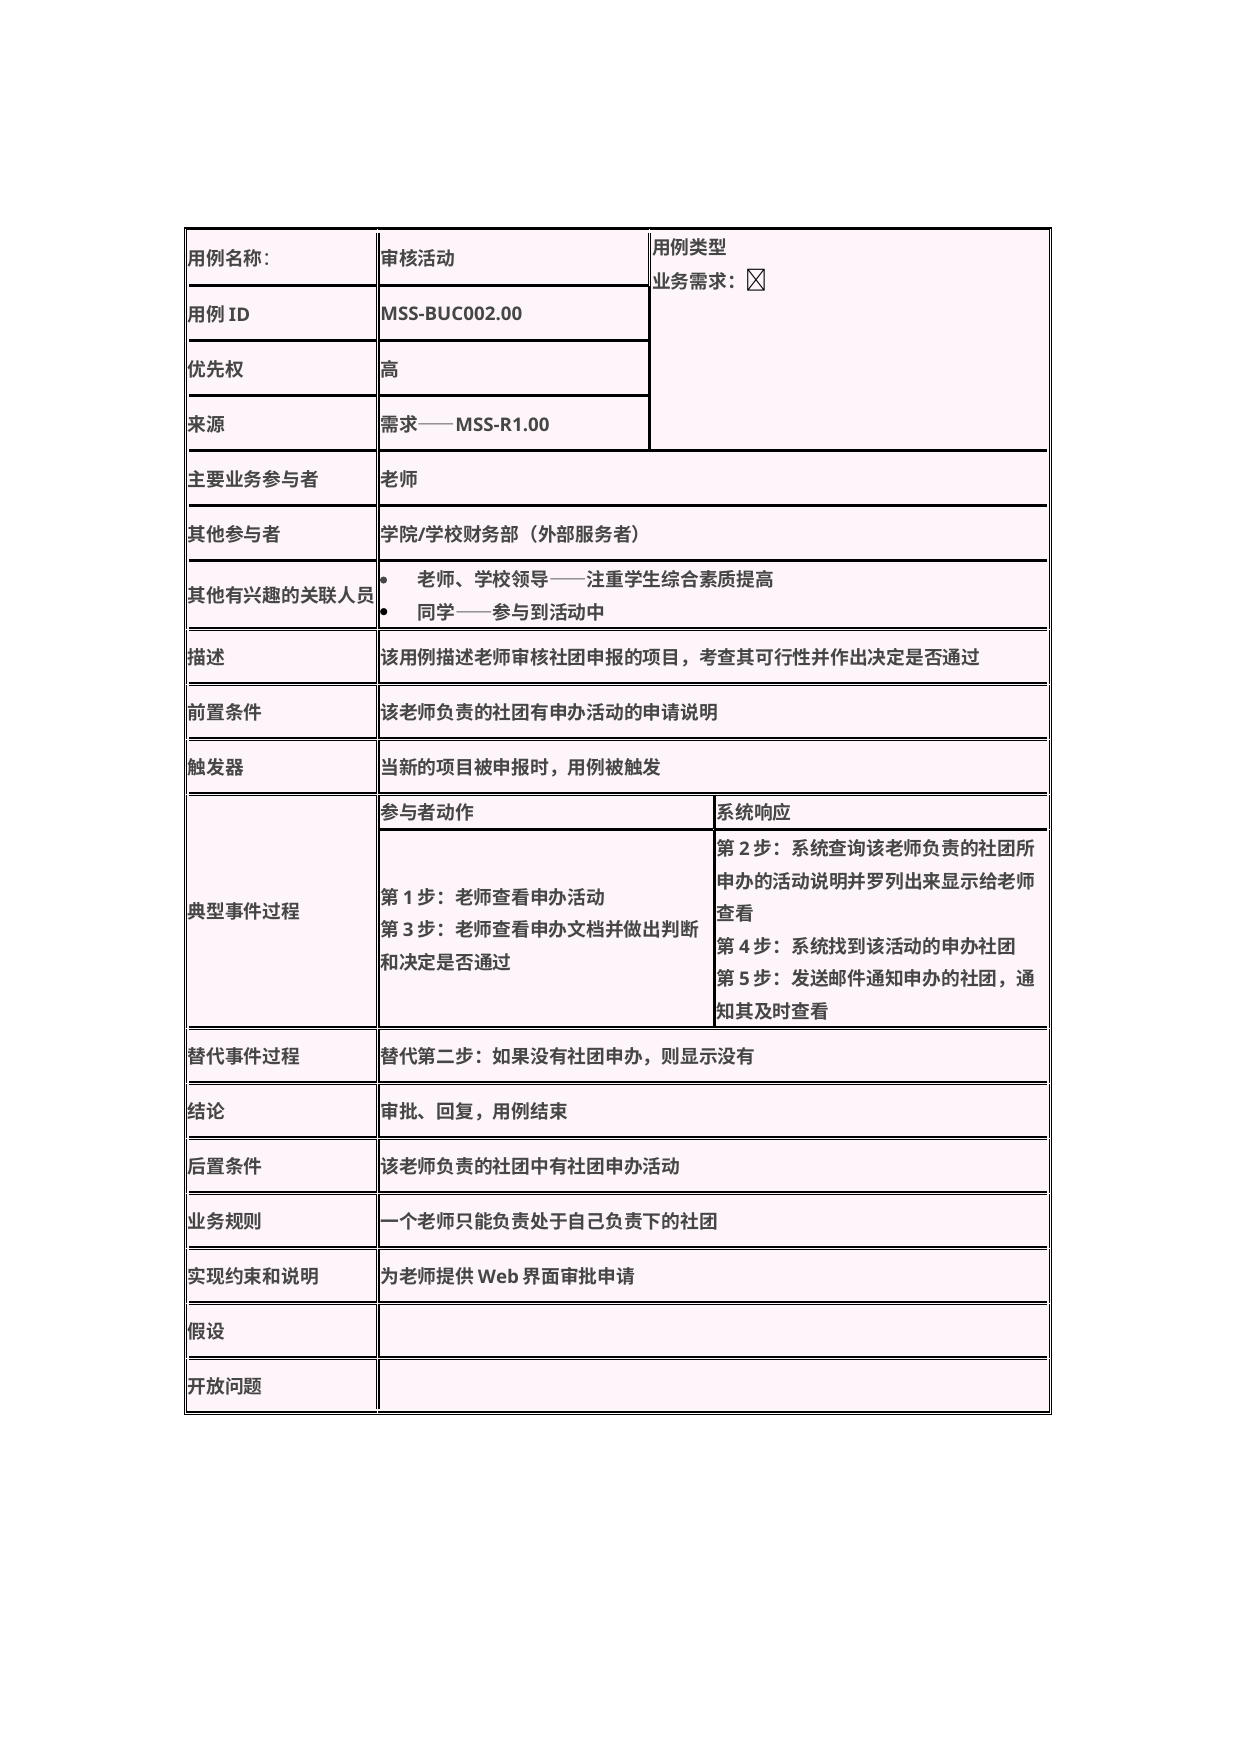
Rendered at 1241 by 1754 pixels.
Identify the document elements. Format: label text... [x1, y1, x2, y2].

table_cell 替代第二步：如果没有社团申办，则显示没有 [380, 1026, 1049, 1081]
table_cell 第2步：系统查询该老师负责的社团所申办的活动说明并罗列出来显示给老师查看 第4步：系统找到该活动的申办社团 第5步：发送邮件通知申办的社团，通知其及时查看 [716, 828, 1050, 1026]
table_cell 系统响应 [716, 792, 1049, 828]
table_cell 来源 [187, 394, 376, 449]
table_cell 第1步：老师查看申办活动 第3步：老师查看申办文档并做出判断和决定是否通过 [380, 831, 713, 1026]
table_cell 当新的项目被申报时，用例被触发 [380, 737, 1049, 792]
table_cell 参与者动作 [380, 796, 713, 828]
table_header 审核活动 [378, 230, 649, 284]
table_cell 一个老师只能负责处于自己负责下的社团 [380, 1191, 1049, 1246]
table_header 用例类型 业务需求： [650, 230, 1049, 449]
table_cell 高 [380, 342, 648, 394]
table_cell [378, 1356, 1049, 1411]
table_cell 典型事件过程 [187, 792, 376, 1026]
table_cell 替代事件过程 [187, 1026, 376, 1081]
table_cell 后置条件 [187, 1136, 376, 1191]
table_cell 描述 [187, 627, 376, 682]
table_cell 审批、回复，用例结束 [380, 1081, 1049, 1136]
table_cell 其他参与者 [187, 504, 376, 559]
table_cell 假设 [187, 1301, 376, 1356]
table_cell 学院/学校财务部（外部服务者） [380, 504, 1049, 559]
table_cell 该老师负责的社团中有社团申办活动 [380, 1136, 1049, 1191]
table_cell 开放问题 [187, 1356, 378, 1411]
table_cell MSS-BUC002.00 [380, 287, 648, 339]
table_cell 优先权 [187, 339, 376, 394]
table_cell 实现约束和说明 [187, 1246, 376, 1301]
table_cell 用例ID [187, 284, 376, 339]
table_header 用例名称： [187, 229, 378, 284]
table_cell 主要业务参与者 [187, 449, 376, 504]
table_cell [380, 1301, 1049, 1356]
table_cell 结论 [187, 1081, 376, 1136]
table_cell 触发器 [187, 737, 376, 792]
table_cell 老师、学校领导——注重学生综合素质提高 同学——参与到活动中 [380, 559, 1049, 627]
table_cell 该老师负责的社团有申办活动的申请说明 [380, 682, 1049, 737]
table_cell 老师 [380, 449, 1049, 504]
table_cell 为老师提供Web界面审批申请 [380, 1246, 1049, 1301]
table_cell 业务规则 [187, 1191, 376, 1246]
table_cell 需求——MSS-R1.00 [380, 397, 648, 449]
table_cell 其他有兴趣的关联人员 [187, 559, 376, 627]
table_cell 前置条件 [187, 682, 376, 737]
table_cell 该用例描述老师审核社团申报的项目，考查其可行性并作出决定是否通过 [380, 627, 1049, 682]
